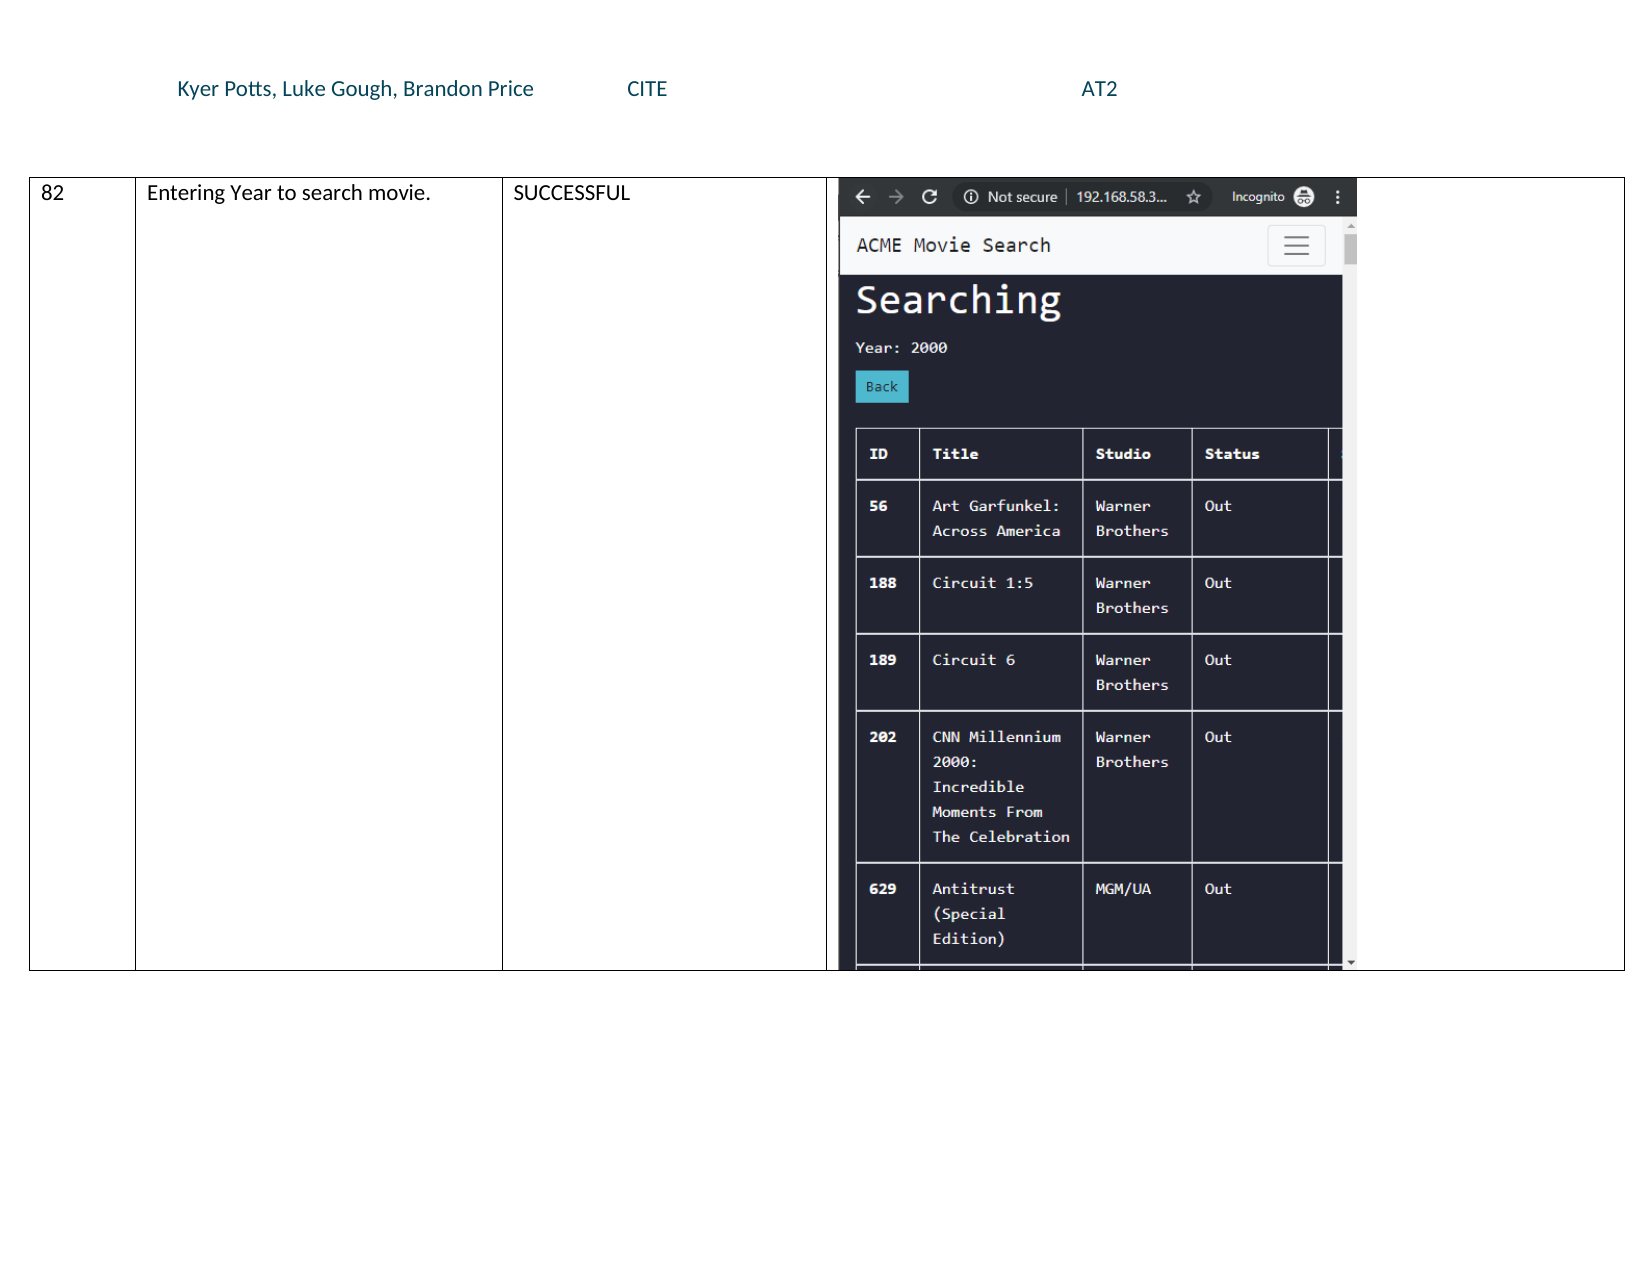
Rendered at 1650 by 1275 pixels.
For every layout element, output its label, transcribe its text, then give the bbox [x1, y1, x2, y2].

table_cell [827, 178, 838, 969]
table_cell SUCCESSFUL [503, 178, 826, 969]
table_cell [1357, 178, 1624, 969]
table_cell 82 [30, 178, 135, 969]
table_cell Entering Year to search movie. [136, 178, 502, 969]
picture [838, 178, 1357, 970]
